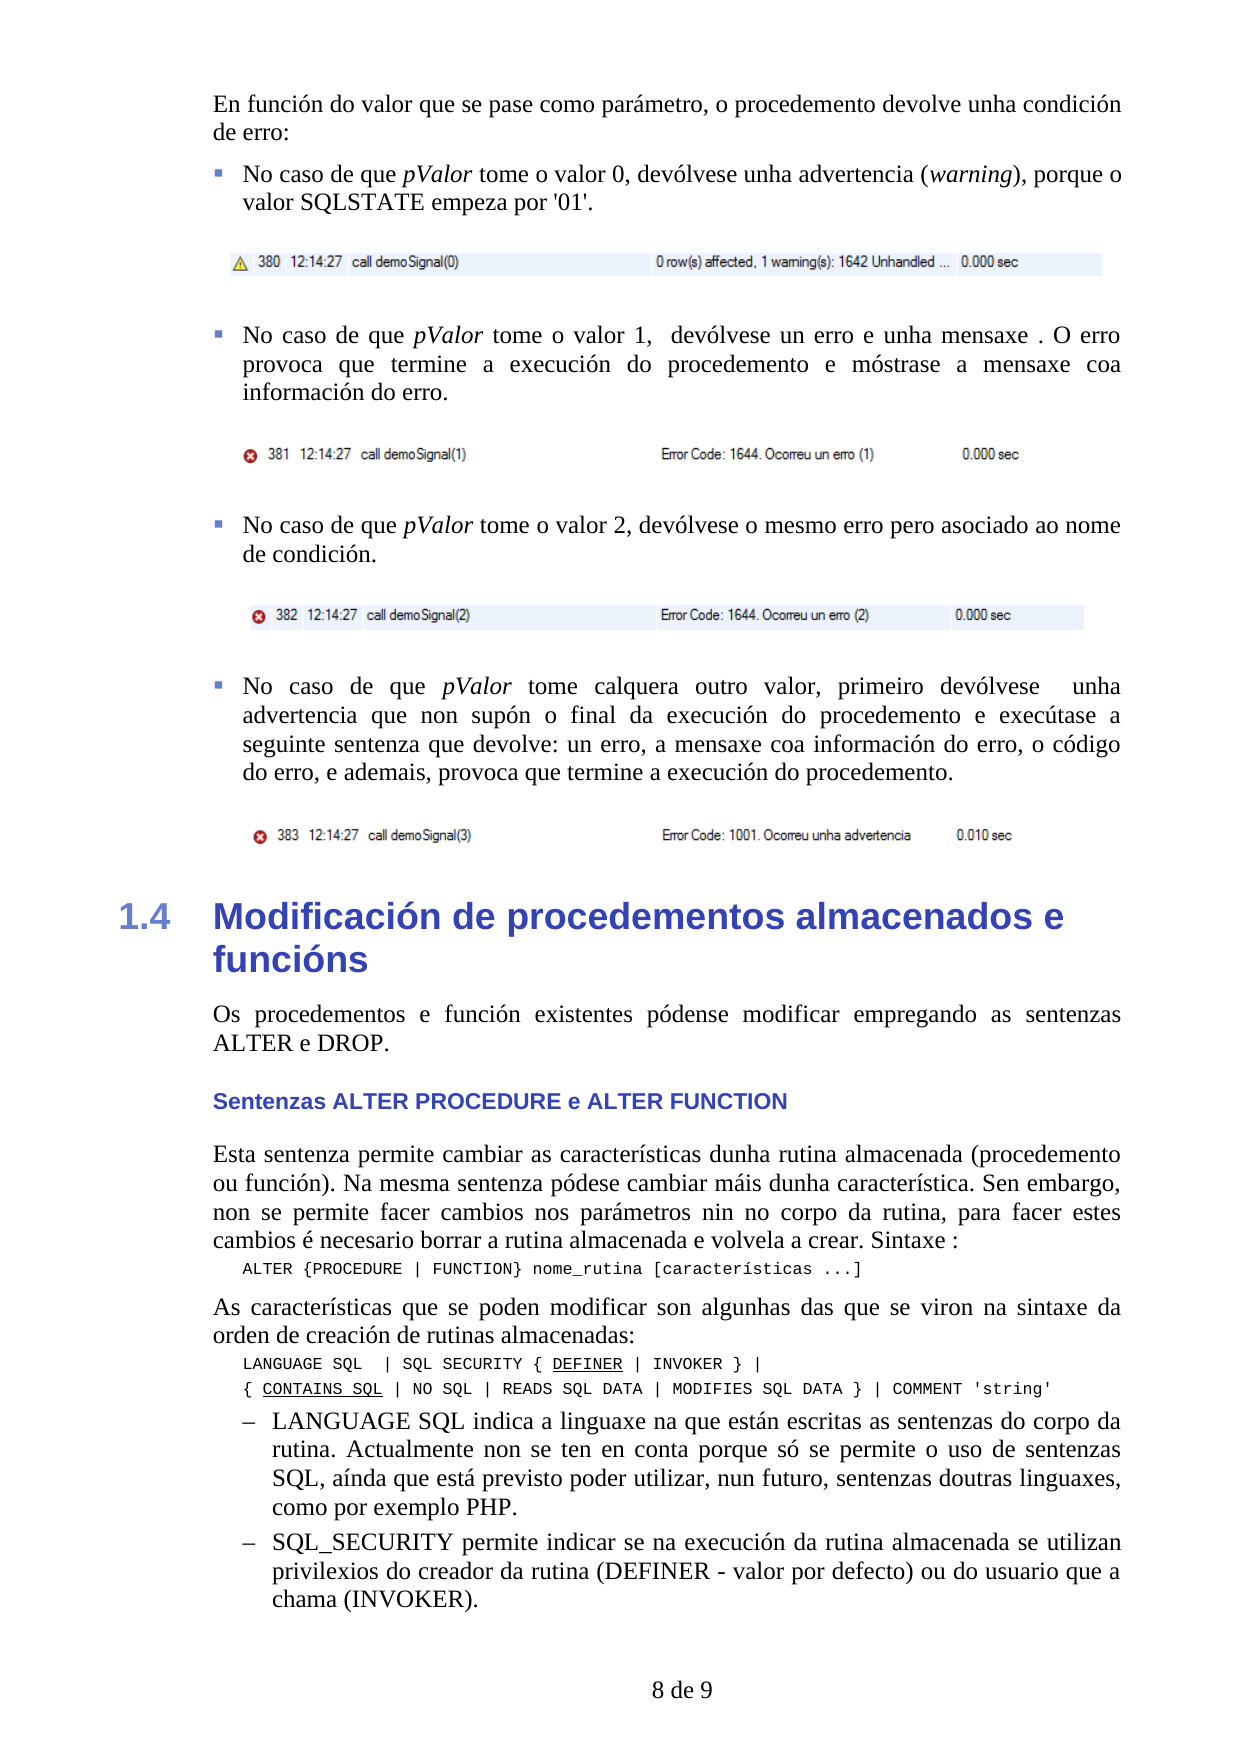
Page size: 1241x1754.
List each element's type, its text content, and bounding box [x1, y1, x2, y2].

text Esta sentenza permite cambiar as características dunha rutina almacenada (procedemento ou función). Na mesma sentenza pódese cambiar máis dunha característica. Sen embargo, non se permite facer cambios nos parámetros nin no corpo da rutina, para facer estes cambios é necesario borrar a rutina almacenada e volvela a crear. Sintaxe : [213, 1139, 1122, 1254]
picture [230, 253, 1105, 276]
text As características que se poden modificar son algunhas das que se viron na sintaxe da orden de creación de rutinas almacenadas: [213, 1292, 1122, 1349]
text Modificación de procedementos almacenados e funcións [118, 894, 1122, 980]
text LANGUAGE SQL | SQL SECURITY { DEFINER | INVOKER } | [213, 1356, 1122, 1374]
picture [239, 443, 1096, 467]
text ALTER {PROCEDURE | FUNCTION} nome_rutina [características ...] [213, 1260, 1122, 1279]
text No caso de que pValor tome o valor 0, devólvese unha advertencia (warning), porque o valor SQLSTATE empeza por '01'. [213, 159, 1122, 216]
picture [250, 605, 1085, 630]
text SQL_SECURITY permite indicar se na execución da rutina almacenada se utilizan privilexios do creador da rutina (DEFINER - valor por defecto) ou do usuario que a chama (INVOKER). [242, 1527, 1122, 1613]
text En función do valor que se pase como parámetro, o procedemento devolve unha condición de erro: [213, 89, 1122, 146]
text { CONTAINS SQL | NO SQL | READS SQL DATA | MODIFIES SQL DATA } | COMMENT 'string' [213, 1381, 1122, 1399]
text No caso de que pValor tome o valor 1, devólvese un erro e unha mensaxe . O erro provoca que termine a execución do procedemento e móstrase a mensaxe coa información do erro. [213, 320, 1122, 406]
text No caso de que pValor tome calquera outro valor, primeiro devólvese unha advertencia que non supón o final da execución do procedemento e execútase a seguinte sentenza que devolve: un erro, a mensaxe coa información do erro, o código do erro, e ademais, provoca que termine a execución do procedemento. [213, 671, 1122, 786]
picture [250, 823, 1085, 849]
text Os procedementos e función existentes pódense modificar empregando as sentenzas ALTER e DROP. [213, 999, 1122, 1057]
text LANGUAGE SQL indica a linguaxe na que están escritas as sentenzas do corpo da rutina. Actualmente non se ten en conta porque só se permite o uso de sentenzas SQL, aínda que está previsto poder utilizar, nun futuro, sentenzas doutras linguaxes, como por exemplo PHP. [242, 1406, 1122, 1521]
text No caso de que pValor tome o valor 2, devólvese o mesmo erro pero asociado ao nome de condición. [213, 510, 1122, 567]
text Sentenzas ALTER PROCEDURE e ALTER FUNCTION [213, 1088, 1122, 1114]
